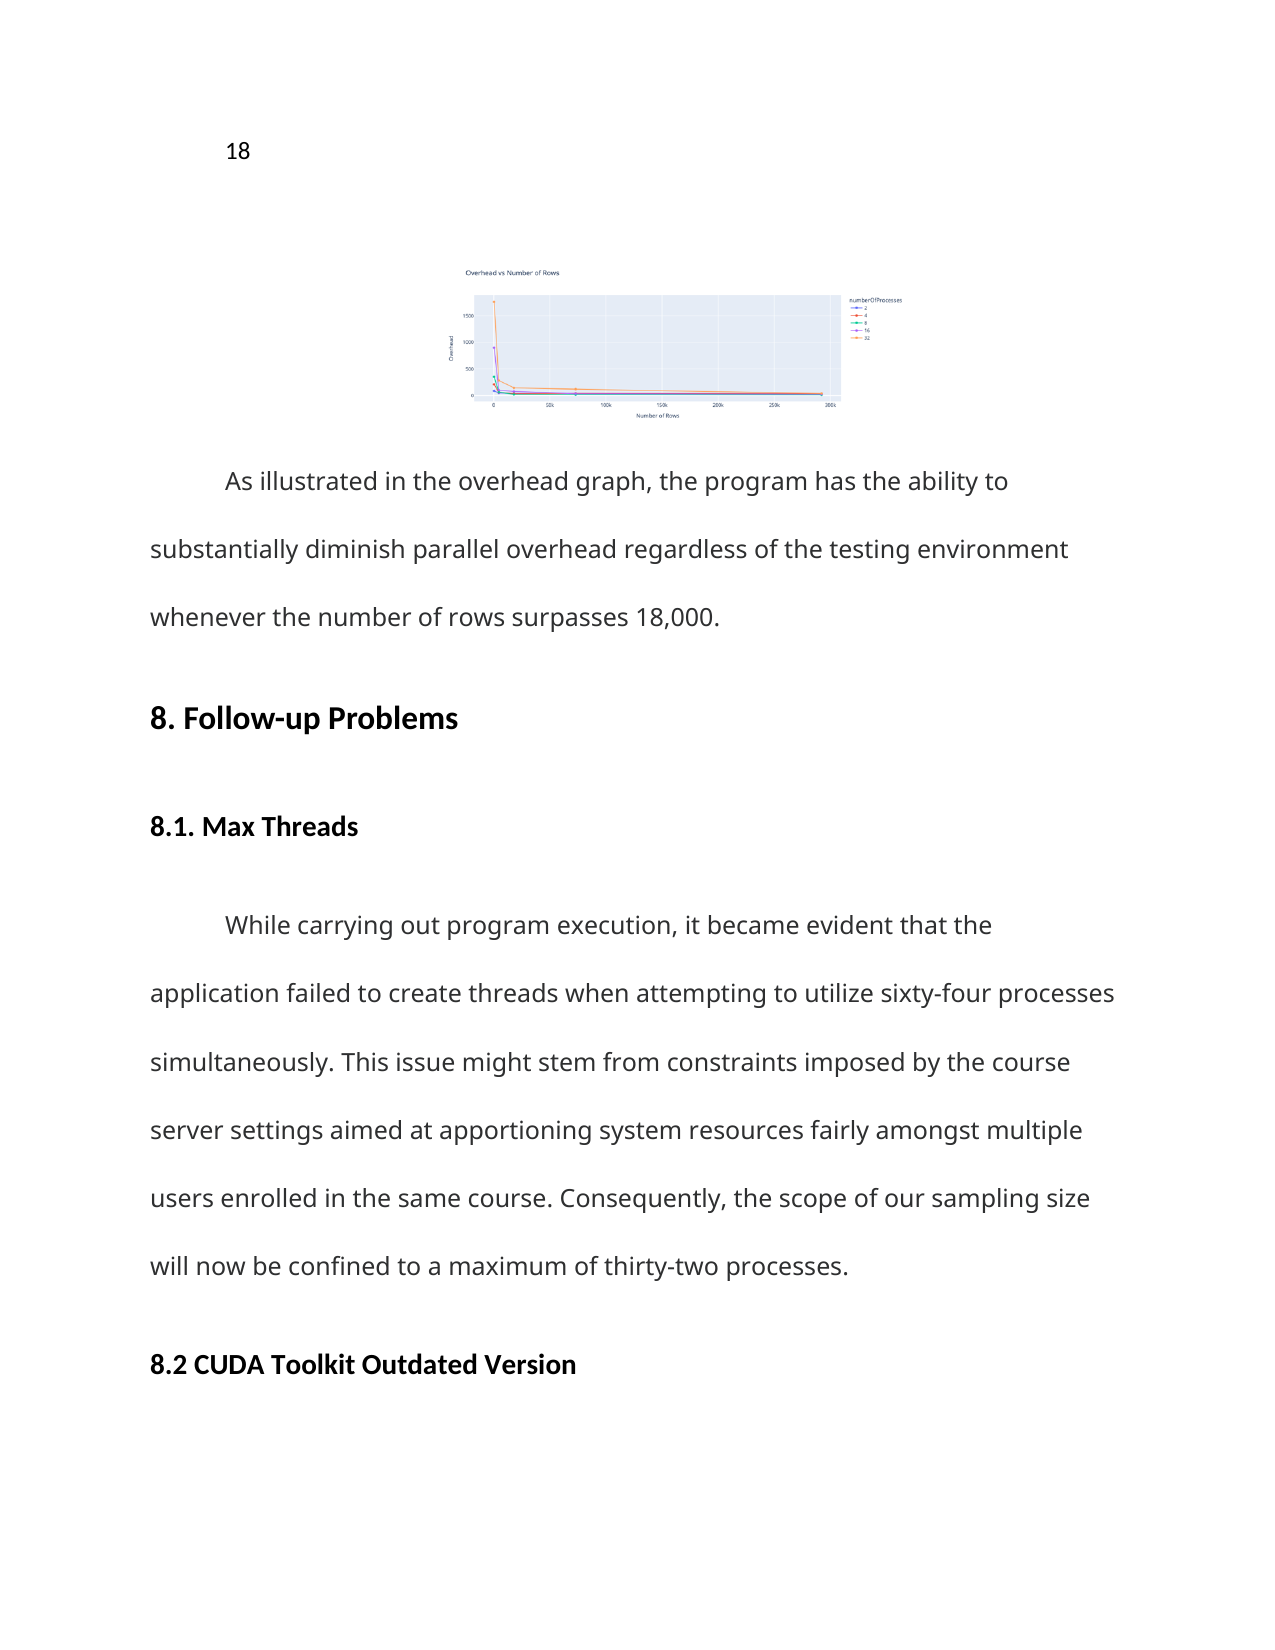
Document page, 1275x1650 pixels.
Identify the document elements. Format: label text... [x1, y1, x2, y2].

text As illustrated in the overhead graph, the program has the ability to substantially diminish parallel overhead regardless of the testing environment whenever the number of rows surpasses 18,000. [150, 463, 1125, 634]
picture [442, 255, 908, 433]
subtitle 8. Follow-up Problems [150, 697, 1125, 738]
subtitle 8.2 CUDA Toolkit Outdated Version [150, 1346, 1125, 1382]
text While carrying out program execution, it became evident that the application failed to create threads when attempting to utilize sixty-four processes simultaneously. This issue might stem from constraints imposed by the course server settings aimed at apportioning system resources fairly amongst multiple users enrolled in the same course. Consequently, the scope of our sampling size will now be confined to a maximum of thirty-two processes. [150, 908, 1125, 1283]
subtitle 8.1. Max Threads [150, 808, 1125, 843]
